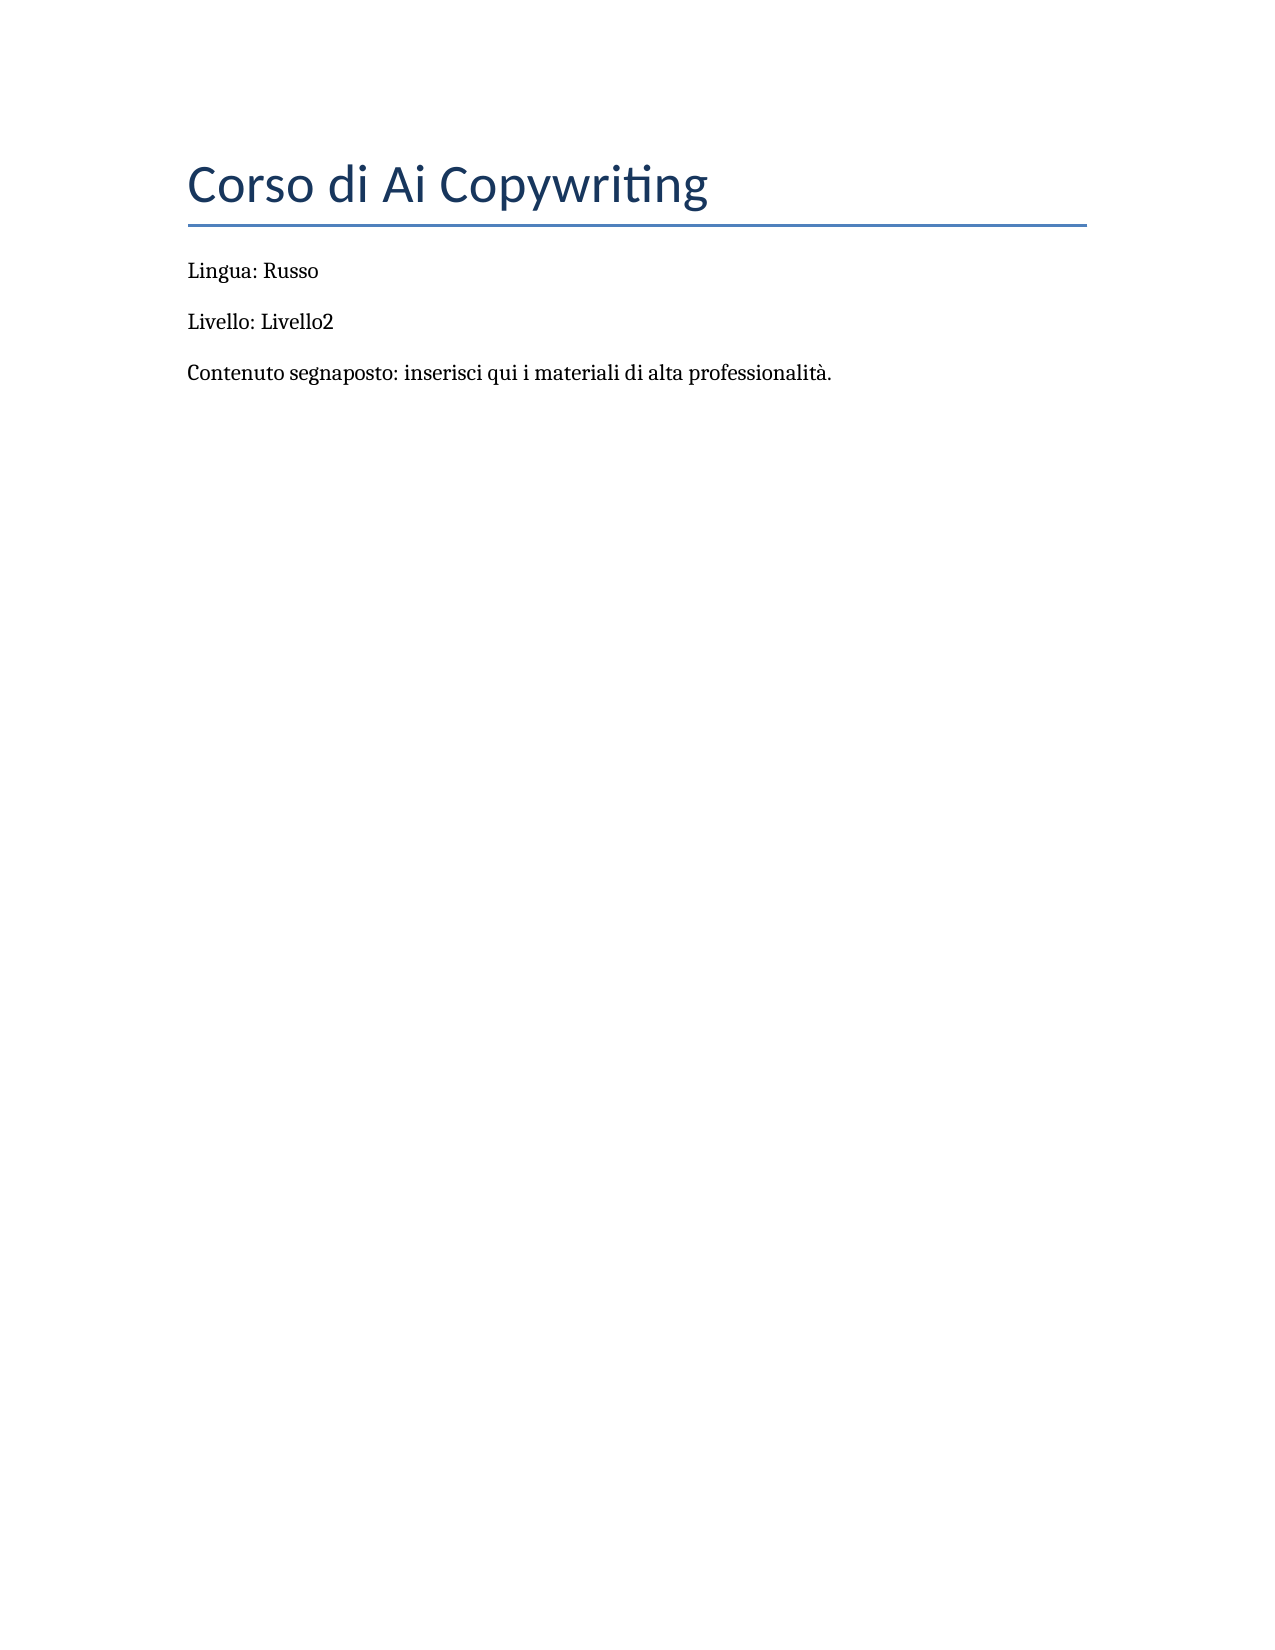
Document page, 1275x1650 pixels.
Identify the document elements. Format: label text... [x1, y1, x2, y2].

text Contenuto segnaposto: inserisci qui i materiali di alta professionalità. [187, 360, 1087, 386]
text Livello: Livello2 [187, 309, 1087, 335]
text Lingua: Russo [187, 258, 1087, 284]
title Corso di Ai Copywriting [187, 150, 1087, 227]
